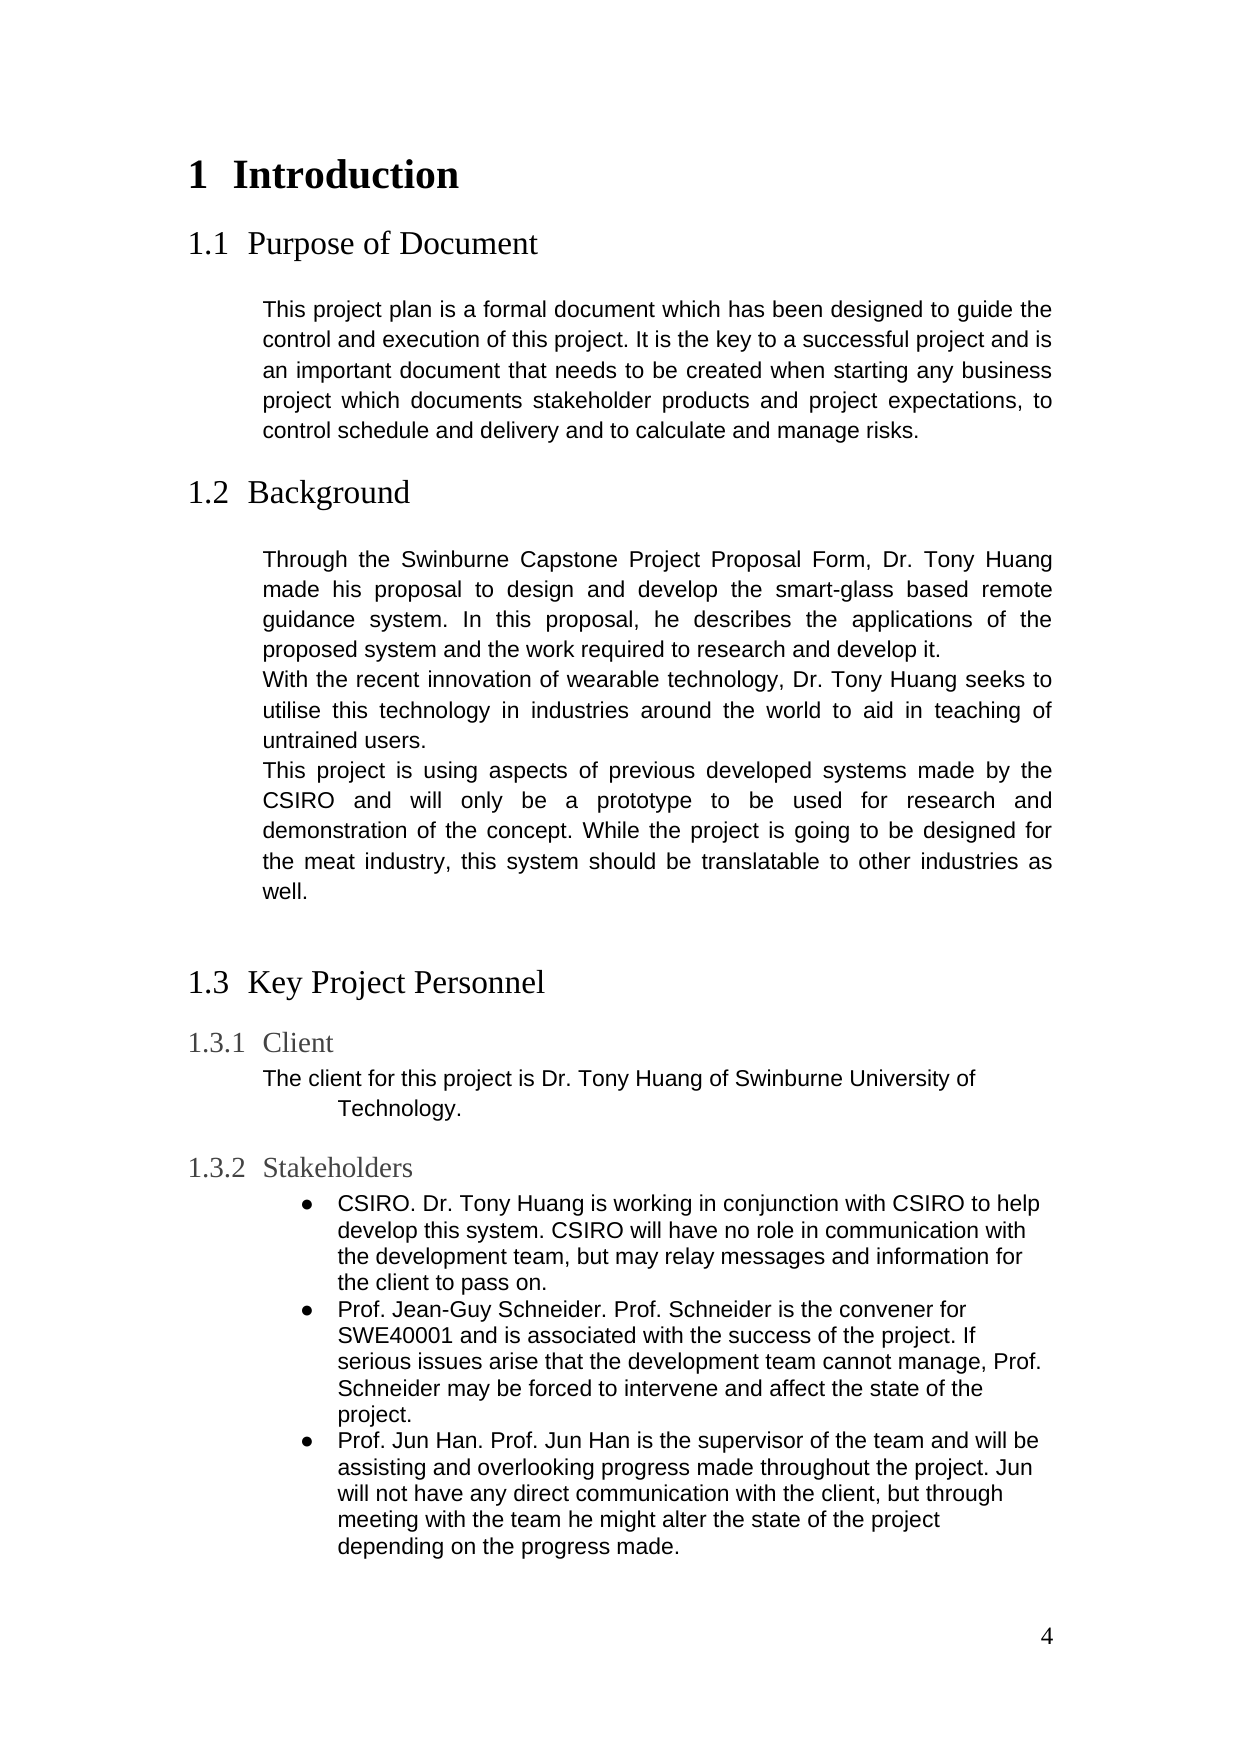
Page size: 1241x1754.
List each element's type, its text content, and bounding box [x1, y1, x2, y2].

subtitle Key Project Personnel [187, 962, 1053, 1000]
text The client for this project is Dr. Tony Huang of Swinburne University of Technology. [262, 1065, 1053, 1122]
text Through the Swinburne Capstone Project Proposal Form, Dr. Tony Huang made his proposal to design and develop the smart-glass based remote guidance system. In this proposal, he describes the applications of the proposed system and the work required to research and develop it. [262, 546, 1053, 663]
subtitle Stakeholders [187, 1150, 1053, 1184]
list Prof. Jun Han. Prof. Jun Han is the supervisor of the team and will be assisting and overlooking progress made throughout the project. Jun will not have any direct communication with the client, but through meeting with the team he might alter the state of the project depending on the progress made. [300, 1427, 1053, 1559]
list CSIRO. Dr. Tony Huang is working in conjunction with CSIRO to help develop this system. CSIRO will have no role in communication with the development team, but may relay messages and information for the client to pass on. [300, 1190, 1053, 1296]
text This project plan is a formal document which has been designed to guide the control and execution of this project. It is the key to a successful project and is an important document that needs to be created when starting any business project which documents stakeholder products and project expectations, to control schedule and delivery and to calculate and manage risks. [262, 296, 1053, 443]
text This project is using aspects of previous developed systems made by the CSIRO and will only be a prototype to be used for research and demonstration of the concept. While the project is going to be designed for the meat industry, this system should be translatable to other industries as well. [262, 757, 1053, 904]
text With the recent innovation of wearable technology, Dr. Tony Huang seeks to utilise this technology in industries around the world to aid in teaching of untrained users. [262, 666, 1053, 753]
subtitle Client [187, 1025, 1053, 1059]
subtitle Purpose of Document [187, 223, 1053, 261]
list Prof. Jean-Guy Schneider. Prof. Schneider is the convener for SWE40001 and is associated with the success of the project. If serious issues arise that the development team cannot manage, Prof. Schneider may be forced to intervene and affect the state of the project. [300, 1296, 1053, 1427]
subtitle Background [187, 472, 1053, 511]
subtitle Introduction [187, 150, 1053, 198]
